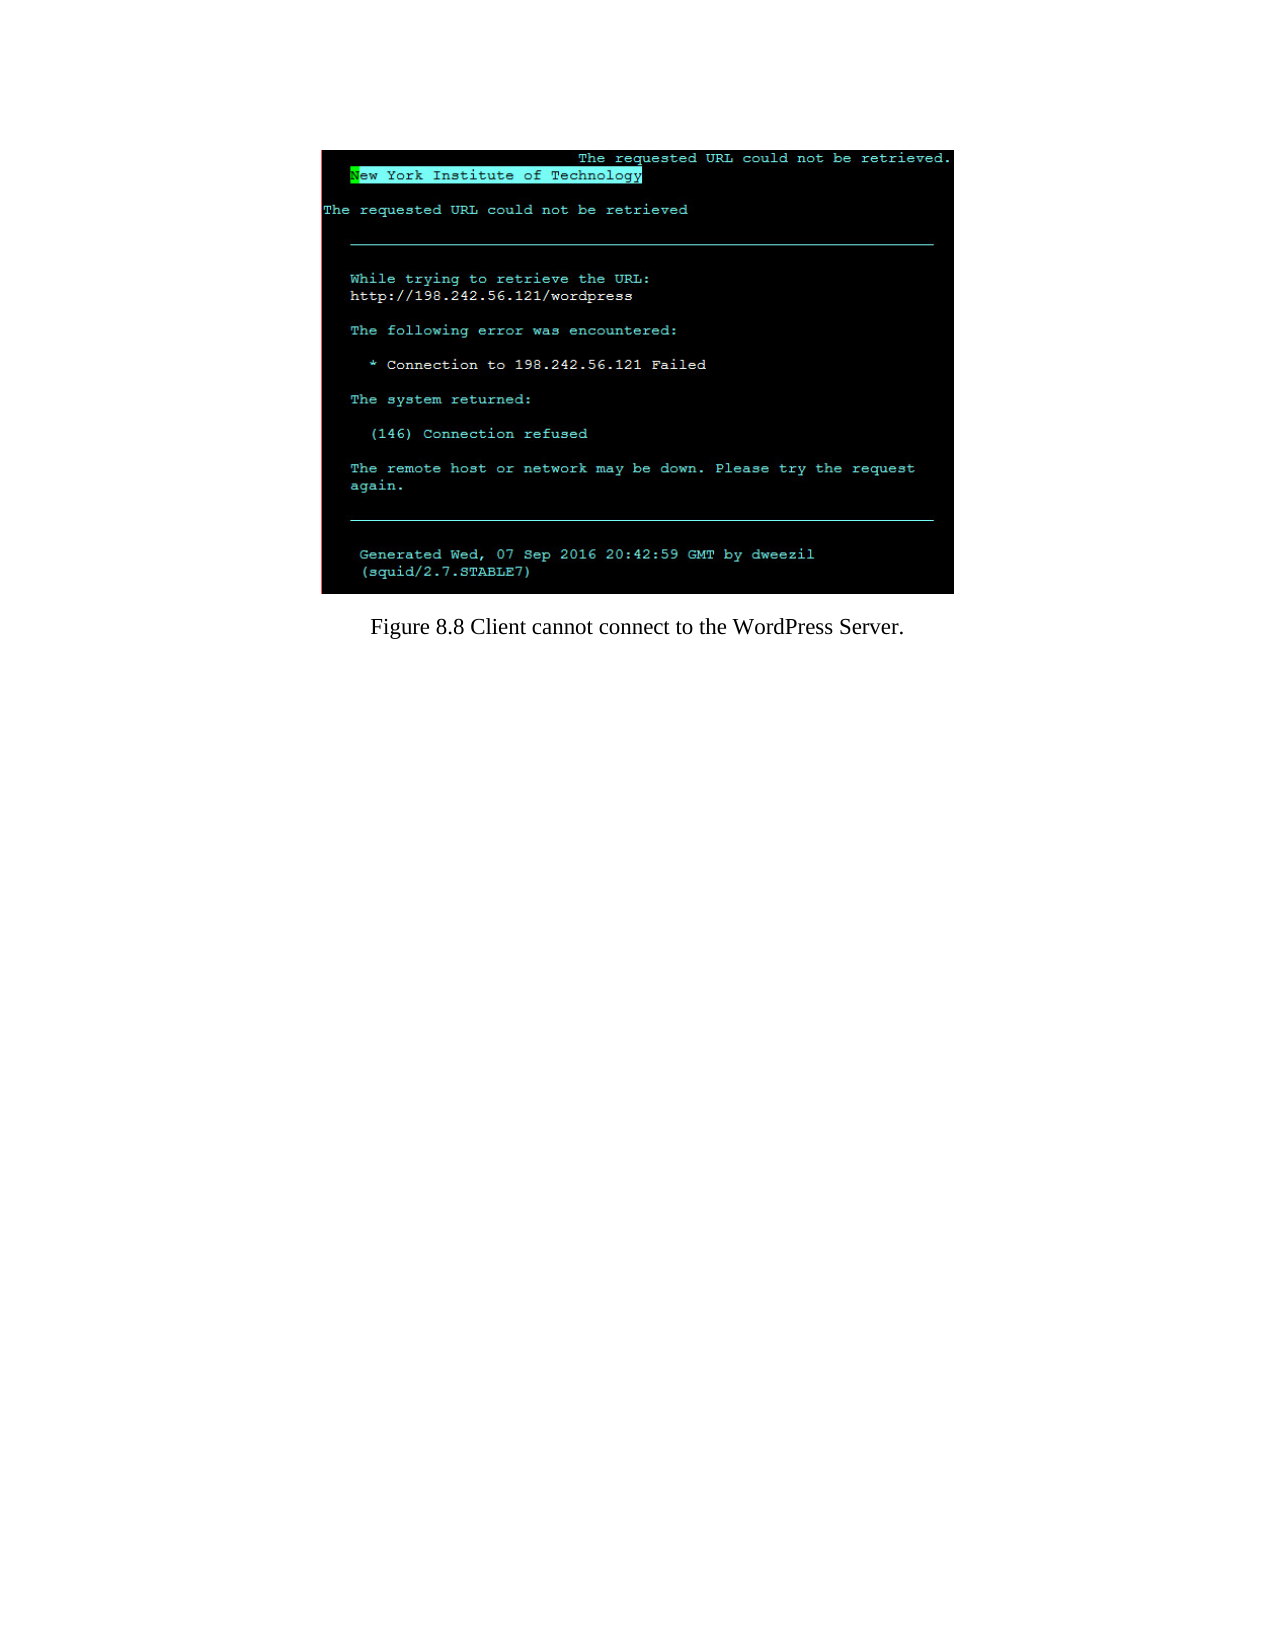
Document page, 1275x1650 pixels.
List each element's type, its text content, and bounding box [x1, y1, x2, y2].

picture [321, 150, 954, 594]
text Figure 8.8 Client cannot connect to the WordPress Server. [150, 613, 1125, 639]
